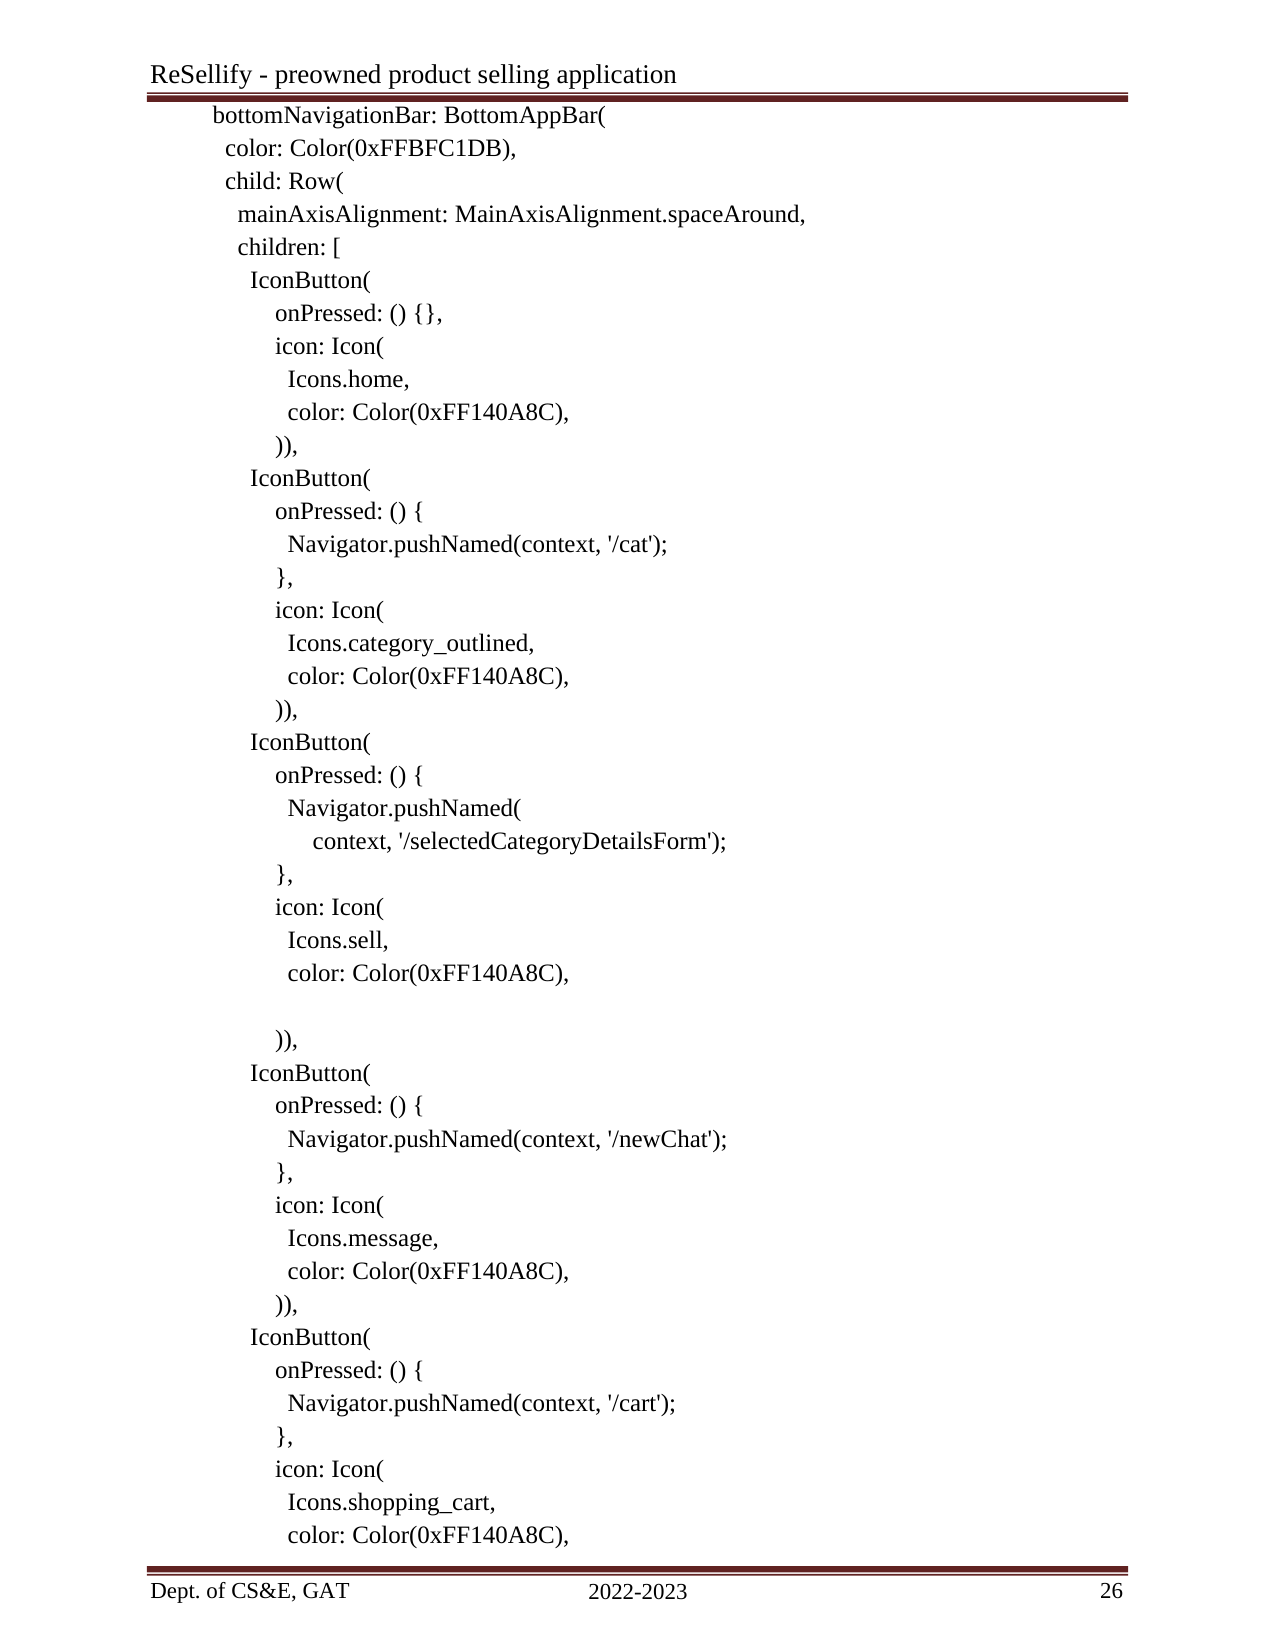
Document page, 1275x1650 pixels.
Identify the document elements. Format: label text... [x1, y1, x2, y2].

text color: Color(0xFF140A8C), [150, 397, 1134, 426]
text }, [150, 1421, 1134, 1449]
text color: Color(0xFFBFC1DB), [150, 133, 1134, 162]
text IconButton( [150, 727, 1134, 756]
text onPressed: () { [150, 760, 1134, 789]
text Navigator.pushNamed(context, '/cat'); [150, 529, 1134, 558]
text Navigator.pushNamed(context, '/cart'); [150, 1388, 1134, 1417]
text Icons.home, [150, 364, 1134, 393]
text onPressed: () {}, [150, 298, 1134, 327]
text IconButton( [150, 1058, 1134, 1086]
text color: Color(0xFF140A8C), [150, 1520, 1134, 1549]
text icon: Icon( [150, 331, 1134, 360]
text onPressed: () { [150, 496, 1134, 525]
text Navigator.pushNamed( [150, 793, 1134, 822]
text }, [150, 562, 1134, 591]
text context, '/selectedCategoryDetailsForm'); [150, 826, 1134, 855]
text Icons.message, [150, 1223, 1134, 1251]
text color: Color(0xFF140A8C), [150, 661, 1134, 690]
text onPressed: () { [150, 1355, 1134, 1383]
text color: Color(0xFF140A8C), [150, 958, 1134, 987]
text onPressed: () { [150, 1091, 1134, 1119]
text color: Color(0xFF140A8C), [150, 1256, 1134, 1284]
text Navigator.pushNamed(context, '/newChat'); [150, 1124, 1134, 1152]
text )), [150, 1024, 1134, 1053]
text }, [150, 859, 1134, 888]
text }, [150, 1157, 1134, 1185]
text )), [150, 1289, 1134, 1317]
text bottomNavigationBar: BottomAppBar( [150, 100, 1134, 129]
text children: [ [150, 232, 1134, 261]
text )), [150, 694, 1134, 723]
text IconButton( [150, 463, 1134, 492]
text Icons.category_outlined, [150, 628, 1134, 657]
text mainAxisAlignment: MainAxisAlignment.spaceAround, [150, 199, 1134, 228]
text icon: Icon( [150, 1454, 1134, 1483]
text IconButton( [150, 265, 1134, 294]
text child: Row( [150, 166, 1134, 195]
text IconButton( [150, 1322, 1134, 1351]
text icon: Icon( [150, 1190, 1134, 1218]
text icon: Icon( [150, 595, 1134, 624]
text Icons.shopping_cart, [150, 1487, 1134, 1516]
text )), [150, 430, 1134, 459]
text icon: Icon( [150, 892, 1134, 921]
text Icons.sell, [150, 926, 1134, 954]
